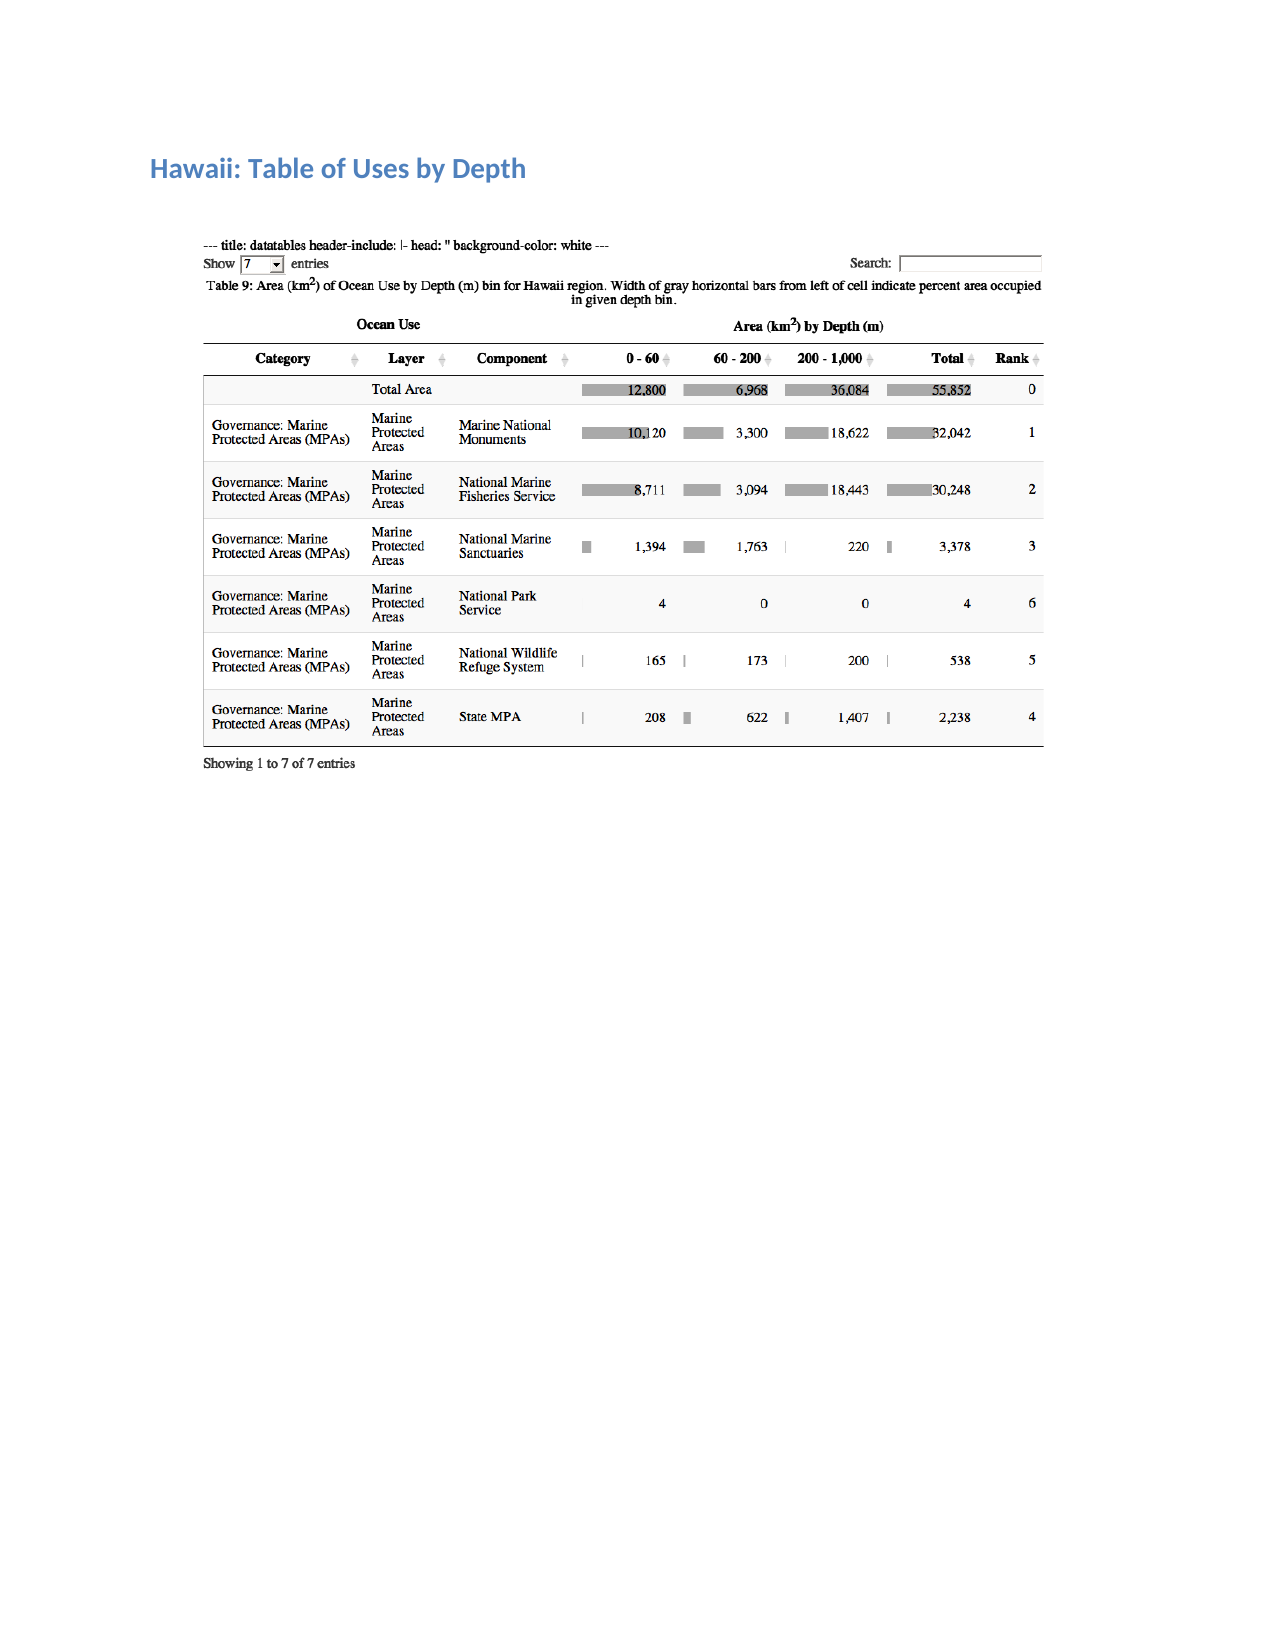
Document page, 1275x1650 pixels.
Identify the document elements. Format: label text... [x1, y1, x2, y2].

subtitle Hawaii: Table of Uses by Depth [150, 150, 1125, 186]
picture [168, 204, 1044, 813]
